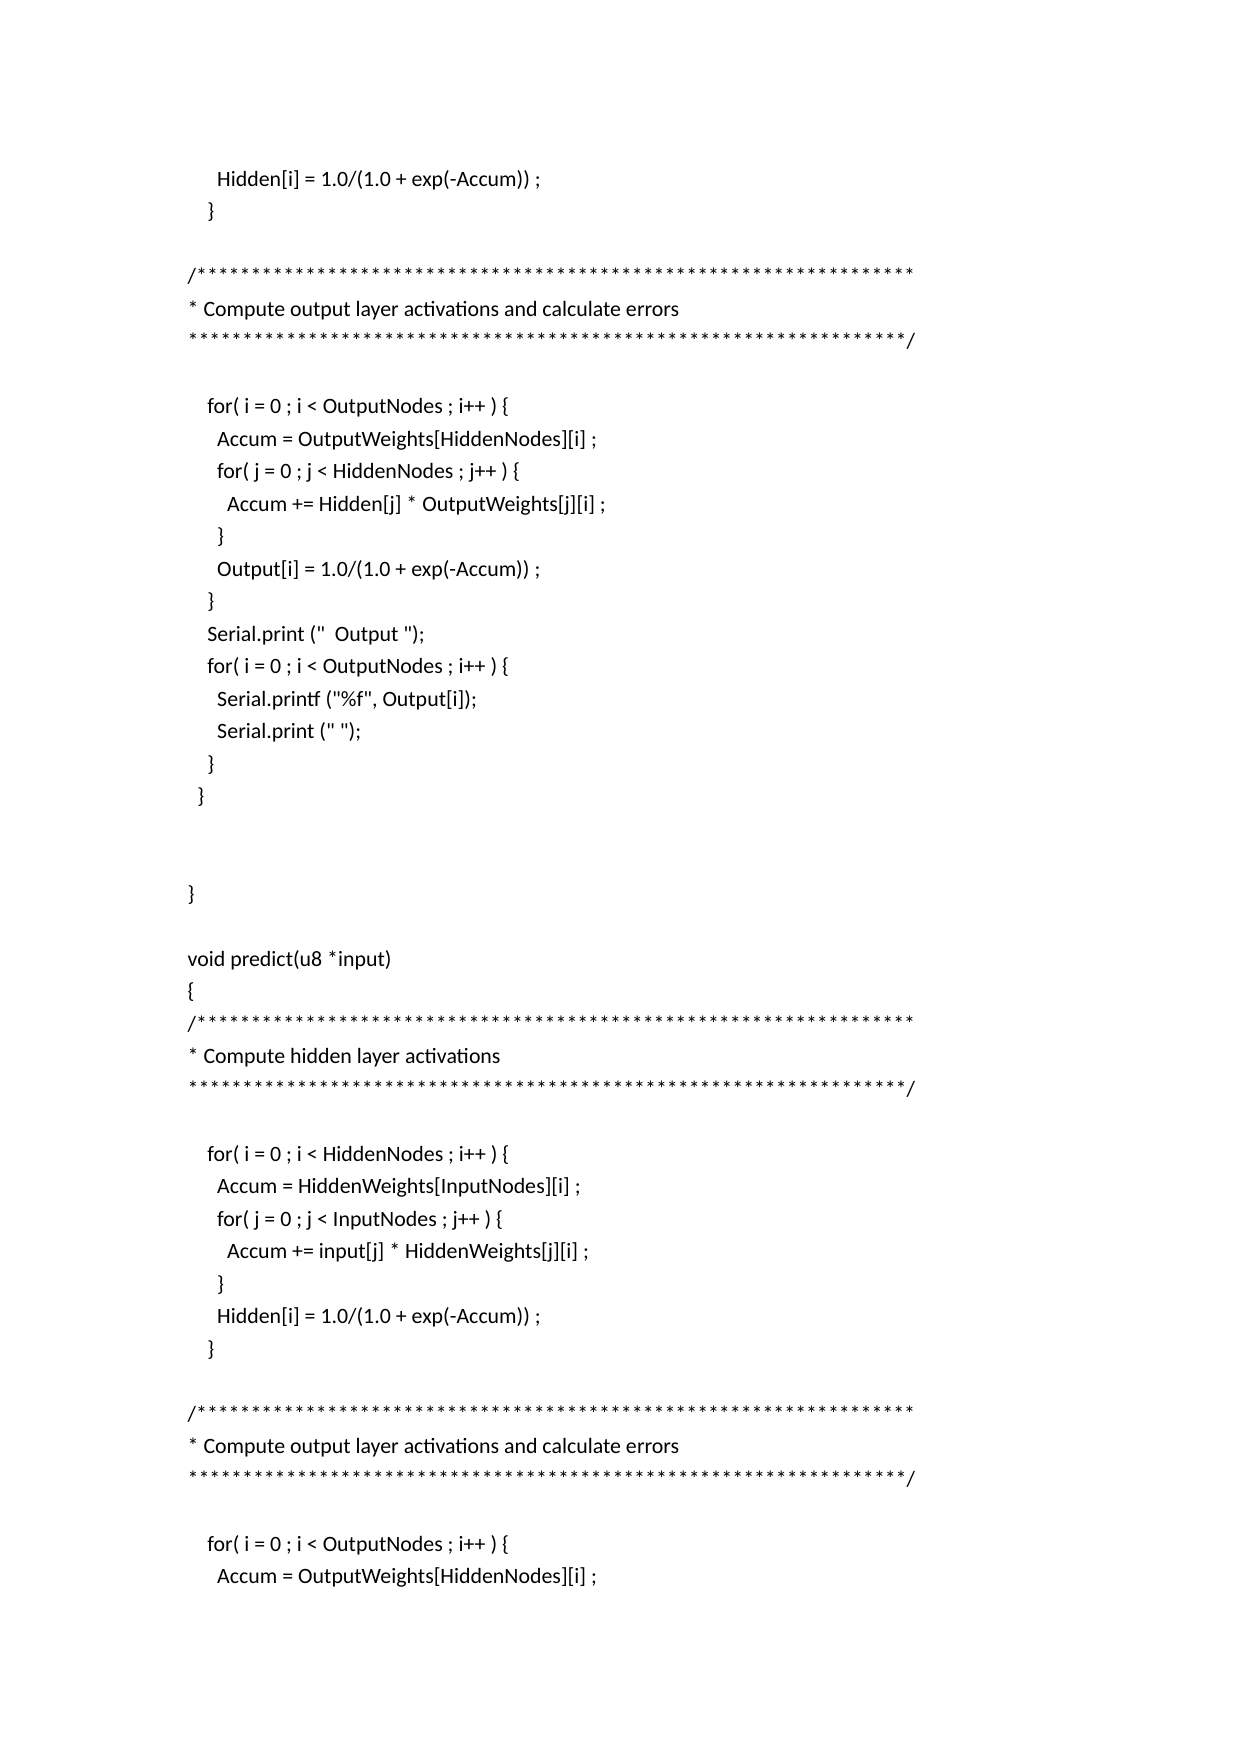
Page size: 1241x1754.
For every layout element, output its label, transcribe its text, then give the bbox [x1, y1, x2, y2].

text Accum = OutputWeights[HiddenNodes][i] ; [187, 422, 1053, 454]
text Accum = HiddenWeights[InputNodes][i] ; [187, 1169, 1053, 1202]
text Output[i] = 1.0/(1.0 + exp(-Accum)) ; [187, 552, 1053, 584]
text } [187, 877, 1053, 909]
text /****************************************************************** [187, 1007, 1053, 1039]
text } [187, 519, 1053, 552]
text Accum += Hidden[j] * OutputWeights[j][i] ; [187, 487, 1053, 519]
text Serial.printf ("%f", Output[i]); [187, 682, 1053, 714]
text } [187, 1267, 1053, 1299]
text Hidden[i] = 1.0/(1.0 + exp(-Accum)) ; [187, 162, 1053, 194]
text * Compute hidden layer activations [187, 1039, 1053, 1072]
text Serial.print (" Output "); [187, 617, 1053, 649]
text void predict(u8 *input) [187, 942, 1053, 974]
text * Compute output layer activations and calculate errors [187, 292, 1053, 324]
text for( j = 0 ; j < HiddenNodes ; j++ ) { [187, 454, 1053, 487]
text } [187, 584, 1053, 617]
text for( i = 0 ; i < HiddenNodes ; i++ ) { [187, 1137, 1053, 1169]
text for( i = 0 ; i < OutputNodes ; i++ ) { [187, 649, 1053, 682]
text for( i = 0 ; i < OutputNodes ; i++ ) { [187, 389, 1053, 422]
text ******************************************************************/ [187, 1072, 1053, 1104]
text } [187, 194, 1053, 227]
text /****************************************************************** [187, 1397, 1053, 1429]
text /****************************************************************** [187, 259, 1053, 292]
text } [187, 779, 1053, 812]
text * Compute output layer activations and calculate errors [187, 1429, 1053, 1462]
text Accum = OutputWeights[HiddenNodes][i] ; [187, 1559, 1053, 1592]
text Serial.print (" "); [187, 714, 1053, 747]
text ******************************************************************/ [187, 324, 1053, 357]
text for( j = 0 ; j < InputNodes ; j++ ) { [187, 1202, 1053, 1234]
text } [187, 747, 1053, 779]
text } [187, 1332, 1053, 1364]
text Hidden[i] = 1.0/(1.0 + exp(-Accum)) ; [187, 1299, 1053, 1332]
text for( i = 0 ; i < OutputNodes ; i++ ) { [187, 1527, 1053, 1559]
text ******************************************************************/ [187, 1462, 1053, 1494]
text { [187, 974, 1053, 1007]
text Accum += input[j] * HiddenWeights[j][i] ; [187, 1234, 1053, 1267]
